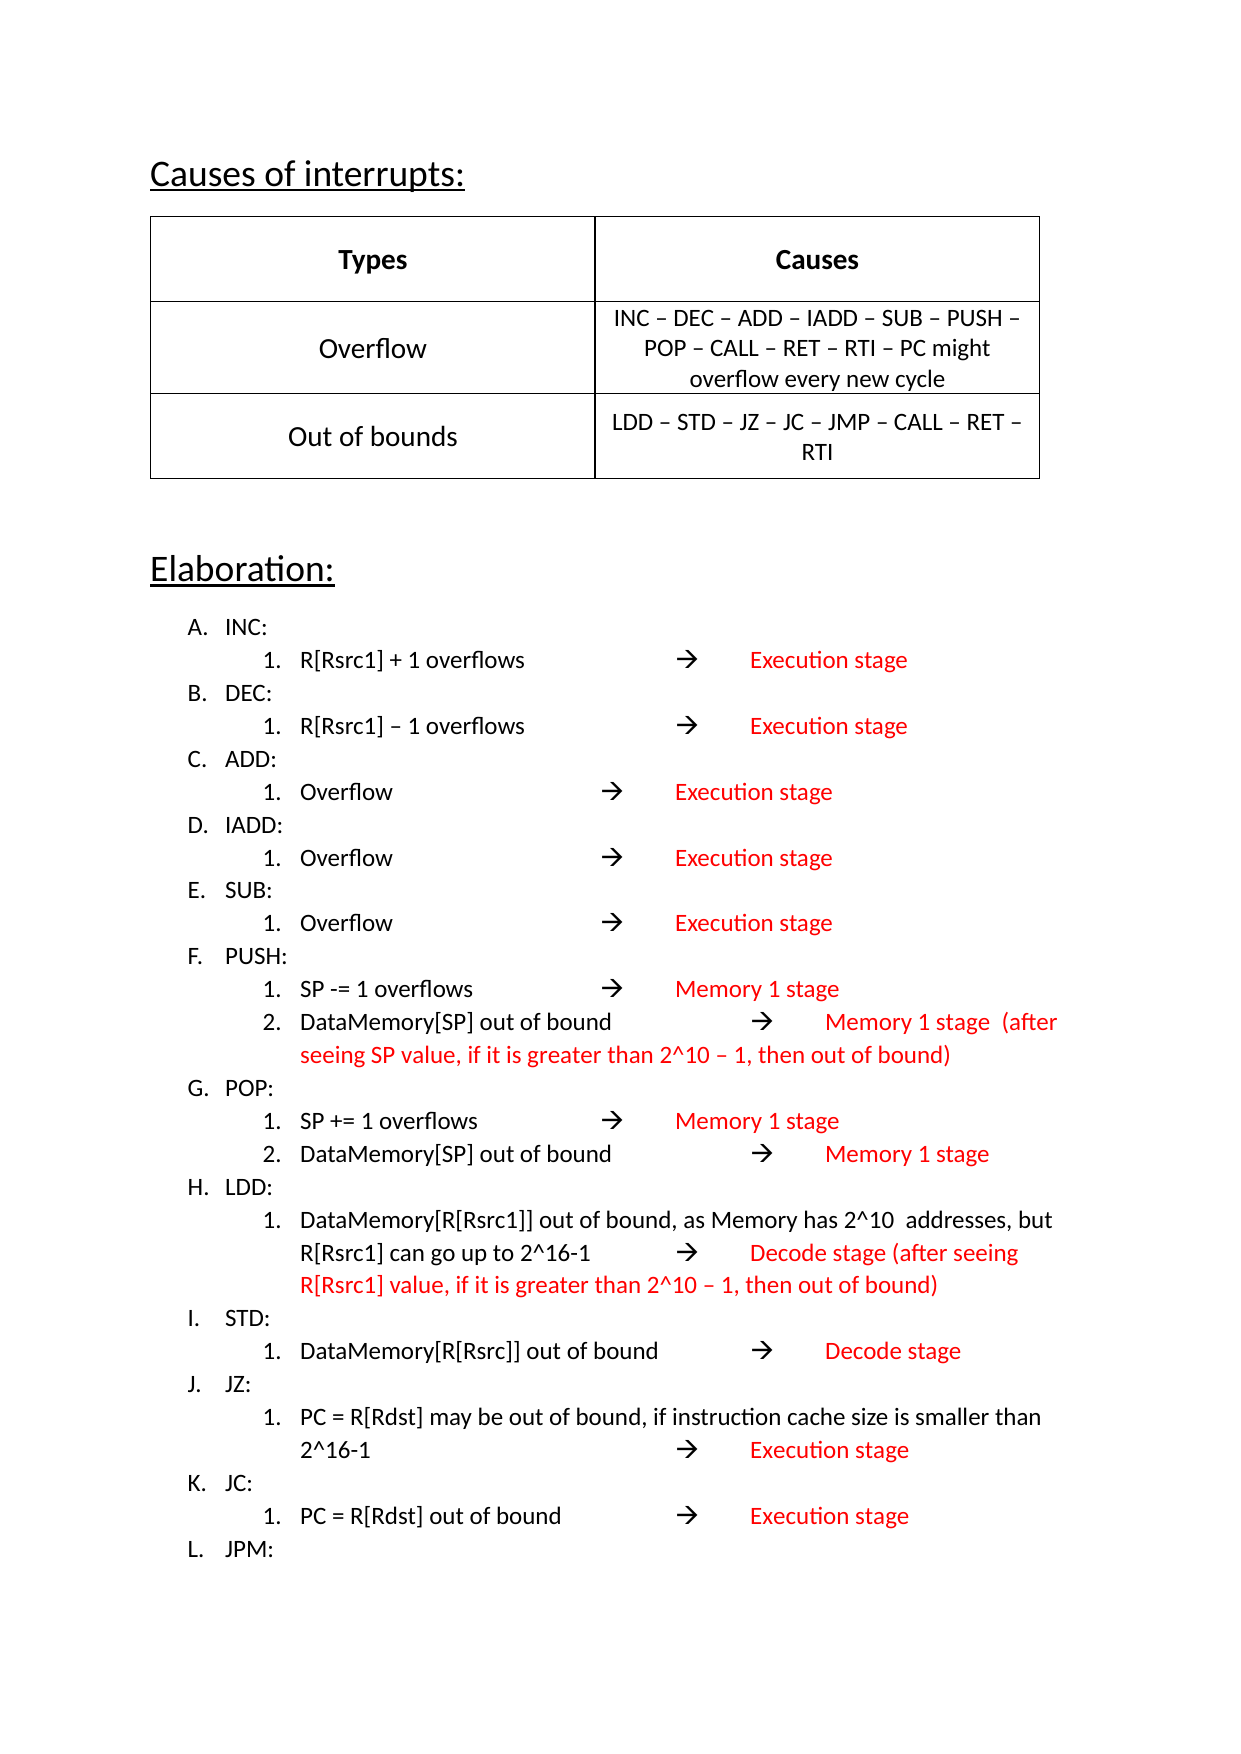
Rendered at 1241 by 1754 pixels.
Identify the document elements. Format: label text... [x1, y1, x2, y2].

list DataMemory[R[Rsrc1]] out of bound, as Memory has 2^10 addresses, but R[Rsrc1] can go up to 2^16-1 Decode stage (after seeing R[Rsrc1] value, if it is greater than 2^10 – 1, then out of bound) [262, 1204, 1090, 1300]
list Overflow Execution stage [262, 776, 1090, 806]
list R[Rsrc1] – 1 overflows Execution stage [262, 710, 1090, 741]
list JPM: [187, 1533, 1090, 1563]
table_header Types [151, 217, 594, 301]
list Overflow Execution stage [262, 842, 1090, 872]
list SP += 1 overflows Memory 1 stage [262, 1105, 1090, 1136]
list PUSH: [187, 940, 1090, 971]
list ADD: [187, 743, 1090, 773]
list DataMemory[R[Rsrc]] out of bound Decode stage [262, 1335, 1090, 1366]
list SP -= 1 overflows Memory 1 stage [262, 973, 1090, 1004]
list Overflow Execution stage [262, 907, 1090, 938]
list STD: [187, 1302, 1090, 1333]
list LDD: [187, 1171, 1090, 1201]
list DEC: [187, 677, 1090, 708]
list DataMemory[SP] out of bound Memory 1 stage [262, 1138, 1090, 1168]
list IADD: [187, 809, 1090, 839]
text Elaboration: [150, 545, 1090, 591]
list R[Rsrc1] + 1 overflows Execution stage [262, 644, 1090, 675]
list DataMemory[SP] out of bound Memory 1 stage (after seeing SP value, if it is greater than 2^10 – 1, then out of bound) [262, 1006, 1090, 1070]
text Causes of interrupts: [150, 150, 1090, 196]
list JZ: [187, 1368, 1090, 1399]
list SUB: [187, 874, 1090, 905]
list POP: [187, 1072, 1090, 1103]
list INC: [187, 611, 1090, 642]
list PC = R[Rdst] out of bound Execution stage [262, 1500, 1090, 1531]
list JC: [187, 1467, 1090, 1498]
table_cell Overflow [151, 302, 594, 393]
table_cell INC – DEC – ADD – IADD – SUB – PUSH – POP – CALL – RET – RTI – PC might overflow every new cycle [596, 302, 1039, 393]
table_cell LDD – STD – JZ – JC – JMP – CALL – RET – RTI [596, 394, 1039, 478]
table_cell Out of bounds [151, 394, 594, 478]
table_header Causes [596, 217, 1039, 301]
list PC = R[Rdst] may be out of bound, if instruction cache size is smaller than 2^16-1 Execution stage [262, 1401, 1090, 1465]
